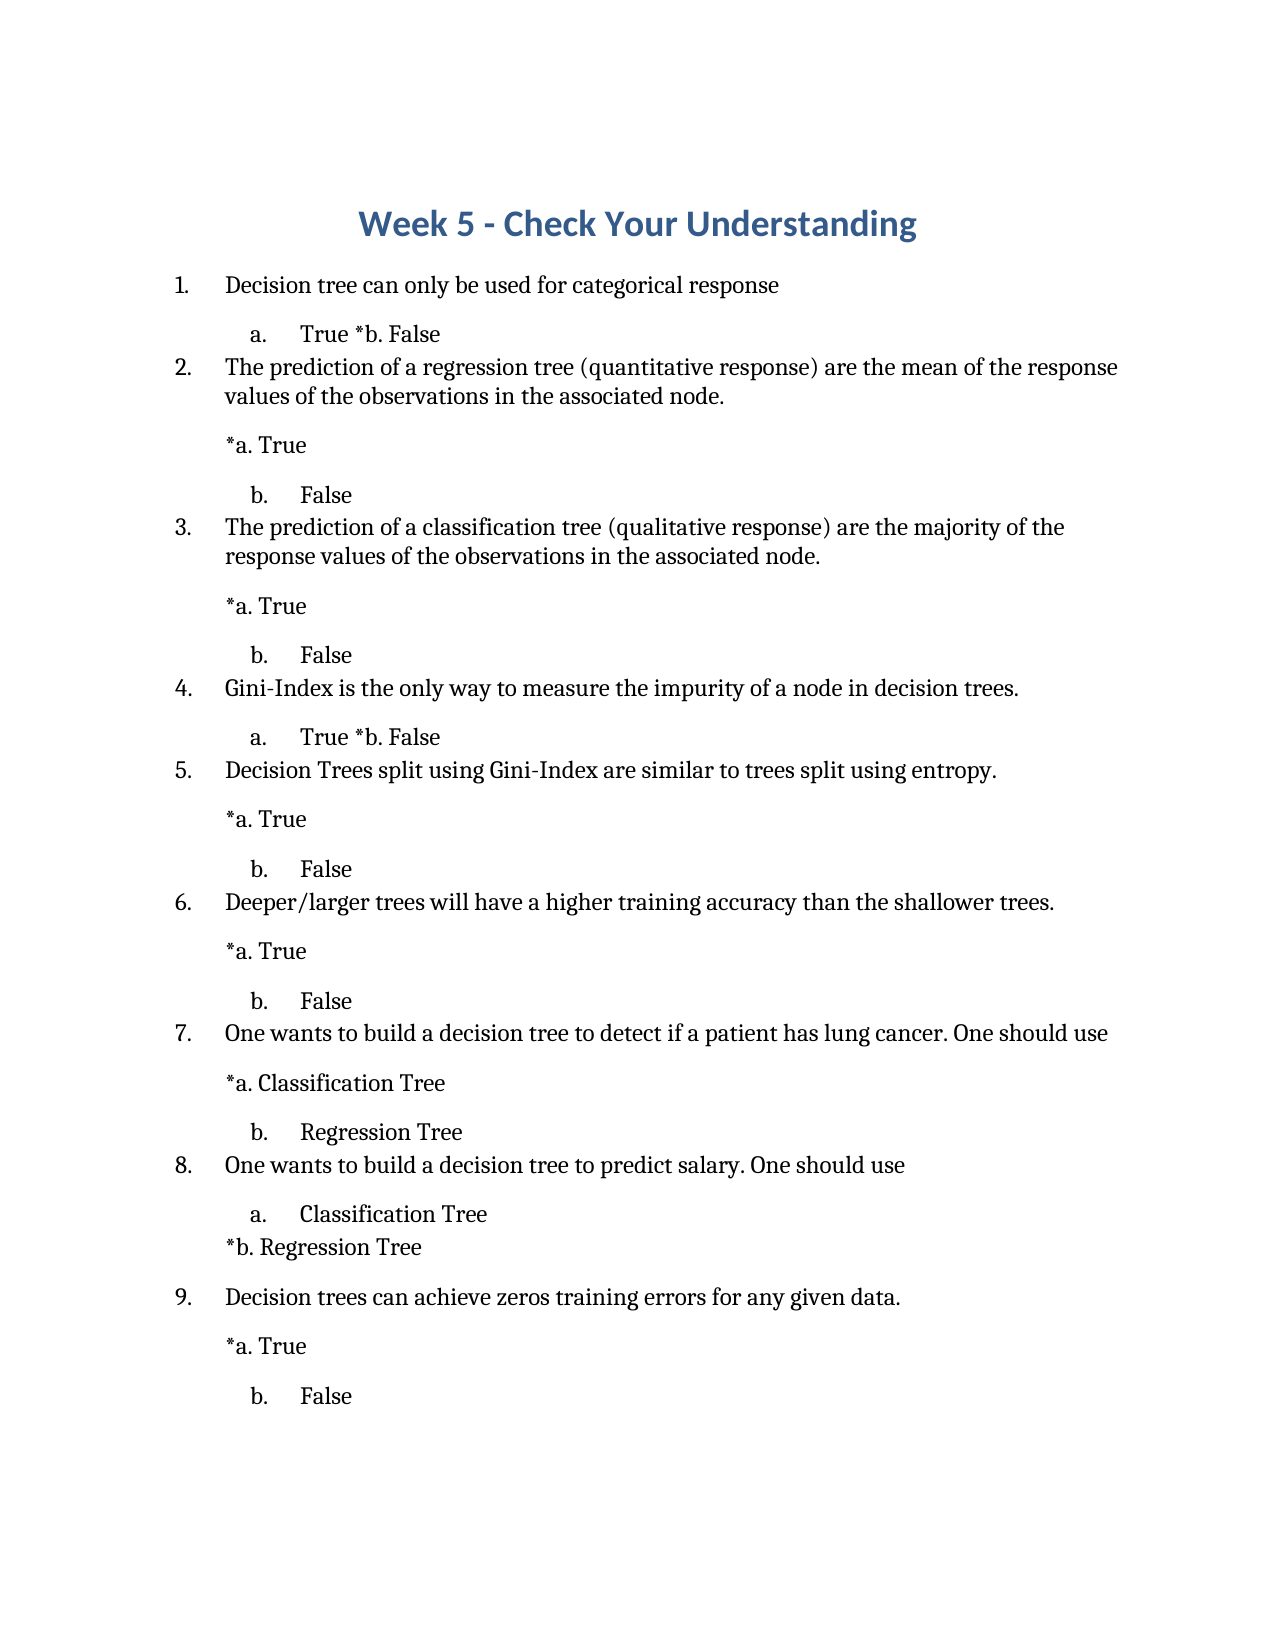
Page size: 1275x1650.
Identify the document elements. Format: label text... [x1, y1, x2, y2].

list True *b. False [250, 320, 1125, 349]
list Deeper/larger trees will have a higher training accuracy than the shallower trees. [175, 887, 1125, 916]
list False [250, 855, 1125, 884]
list False [250, 987, 1125, 1015]
title Week 5 - Check Your Understanding [150, 200, 1125, 246]
list Decision tree can only be used for categorical response [175, 271, 1125, 299]
list Decision trees can achieve zeros training errors for any given data. [175, 1282, 1125, 1311]
list *a. Classification Tree [175, 1069, 1125, 1097]
list The prediction of a regression tree (quantitative response) are the mean of the response values of the observations in the associated node. [175, 353, 1125, 410]
list *b. Regression Tree [175, 1233, 1125, 1262]
list *a. True [175, 592, 1125, 620]
list Classification Tree [250, 1200, 1125, 1229]
list One wants to build a decision tree to detect if a patient has lung cancer. One should use [175, 1019, 1125, 1048]
list False [250, 641, 1125, 670]
list Regression Tree [250, 1118, 1125, 1147]
list One wants to build a decision tree to predict salary. One should use [175, 1151, 1125, 1179]
list The prediction of a classification tree (qualitative response) are the majority of the response values of the observations in the associated node. [175, 513, 1125, 571]
list Gini-Index is the only way to measure the impurity of a node in decision trees. [175, 674, 1125, 702]
list Decision Trees split using Gini-Index are similar to trees split using entropy. [175, 756, 1125, 784]
list *a. True [175, 431, 1125, 460]
list *a. True [175, 937, 1125, 966]
list True *b. False [250, 723, 1125, 752]
list False [250, 481, 1125, 509]
list *a. True [175, 805, 1125, 834]
list *a. True [175, 1332, 1125, 1361]
list False [250, 1382, 1125, 1410]
